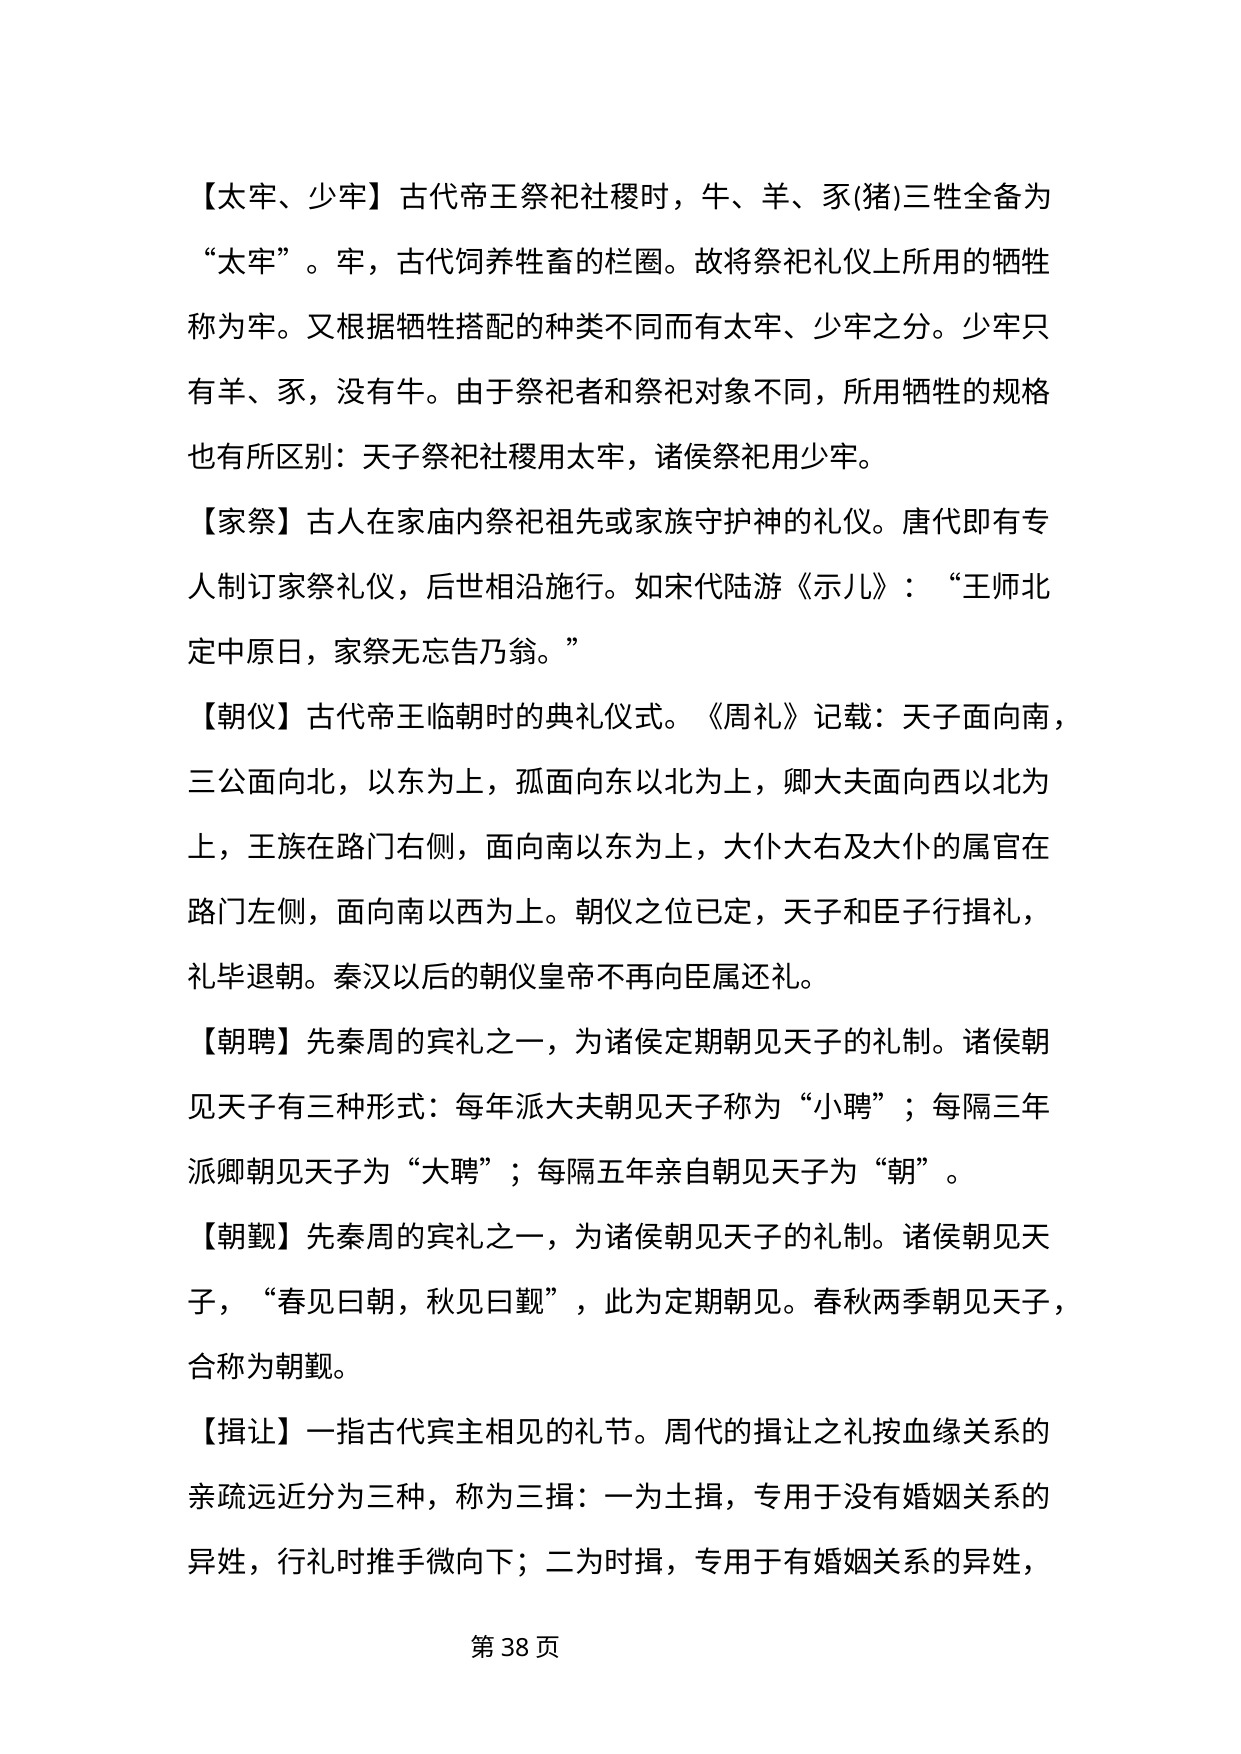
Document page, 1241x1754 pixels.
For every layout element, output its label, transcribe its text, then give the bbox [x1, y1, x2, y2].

text 【朝仪】古代帝王临朝时的典礼仪式。《周礼》记载：天子面向南，三公面向北，以东为上，孤面向东以北为上，卿大夫面向西以北为上，王族在路门右侧，面向南以东为上，大仆大右及大仆的属官在路门左侧，面向南以西为上。朝仪之位已定，天子和臣子行揖礼，礼毕退朝。秦汉以后的朝仪皇帝不再向臣属还礼。 [187, 682, 1053, 1007]
text 【朝觐】先秦周的宾礼之一，为诸侯朝见天子的礼制。诸侯朝见天子，“春见曰朝，秋见曰觐”，此为定期朝见。春秋两季朝见天子，合称为朝觐。 [187, 1202, 1053, 1397]
text 【朝聘】先秦周的宾礼之一，为诸侯定期朝见天子的礼制。诸侯朝见天子有三种形式：每年派大夫朝见天子称为“小聘”；每隔三年派卿朝见天子为“大聘”；每隔五年亲自朝见天子为“朝”。 [187, 1007, 1053, 1202]
text 【家祭】古人在家庙内祭祀祖先或家族守护神的礼仪。唐代即有专人制订家祭礼仪，后世相沿施行。如宋代陆游《示儿》：“王师北定中原日，家祭无忘告乃翁。” [187, 487, 1053, 682]
text 【太牢、少牢】古代帝王祭祀社稷时，牛、羊、豕(猪)三牲全备为“太牢”。牢，古代饲养牲畜的栏圈。故将祭祀礼仪上所用的牺牲称为牢。又根据牺牲搭配的种类不同而有太牢、少牢之分。少牢只有羊、豕，没有牛。由于祭祀者和祭祀对象不同，所用牺牲的规格也有所区别：天子祭祀社稷用太牢，诸侯祭祀用少牢。 [187, 162, 1053, 487]
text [187, 1397, 1053, 1592]
